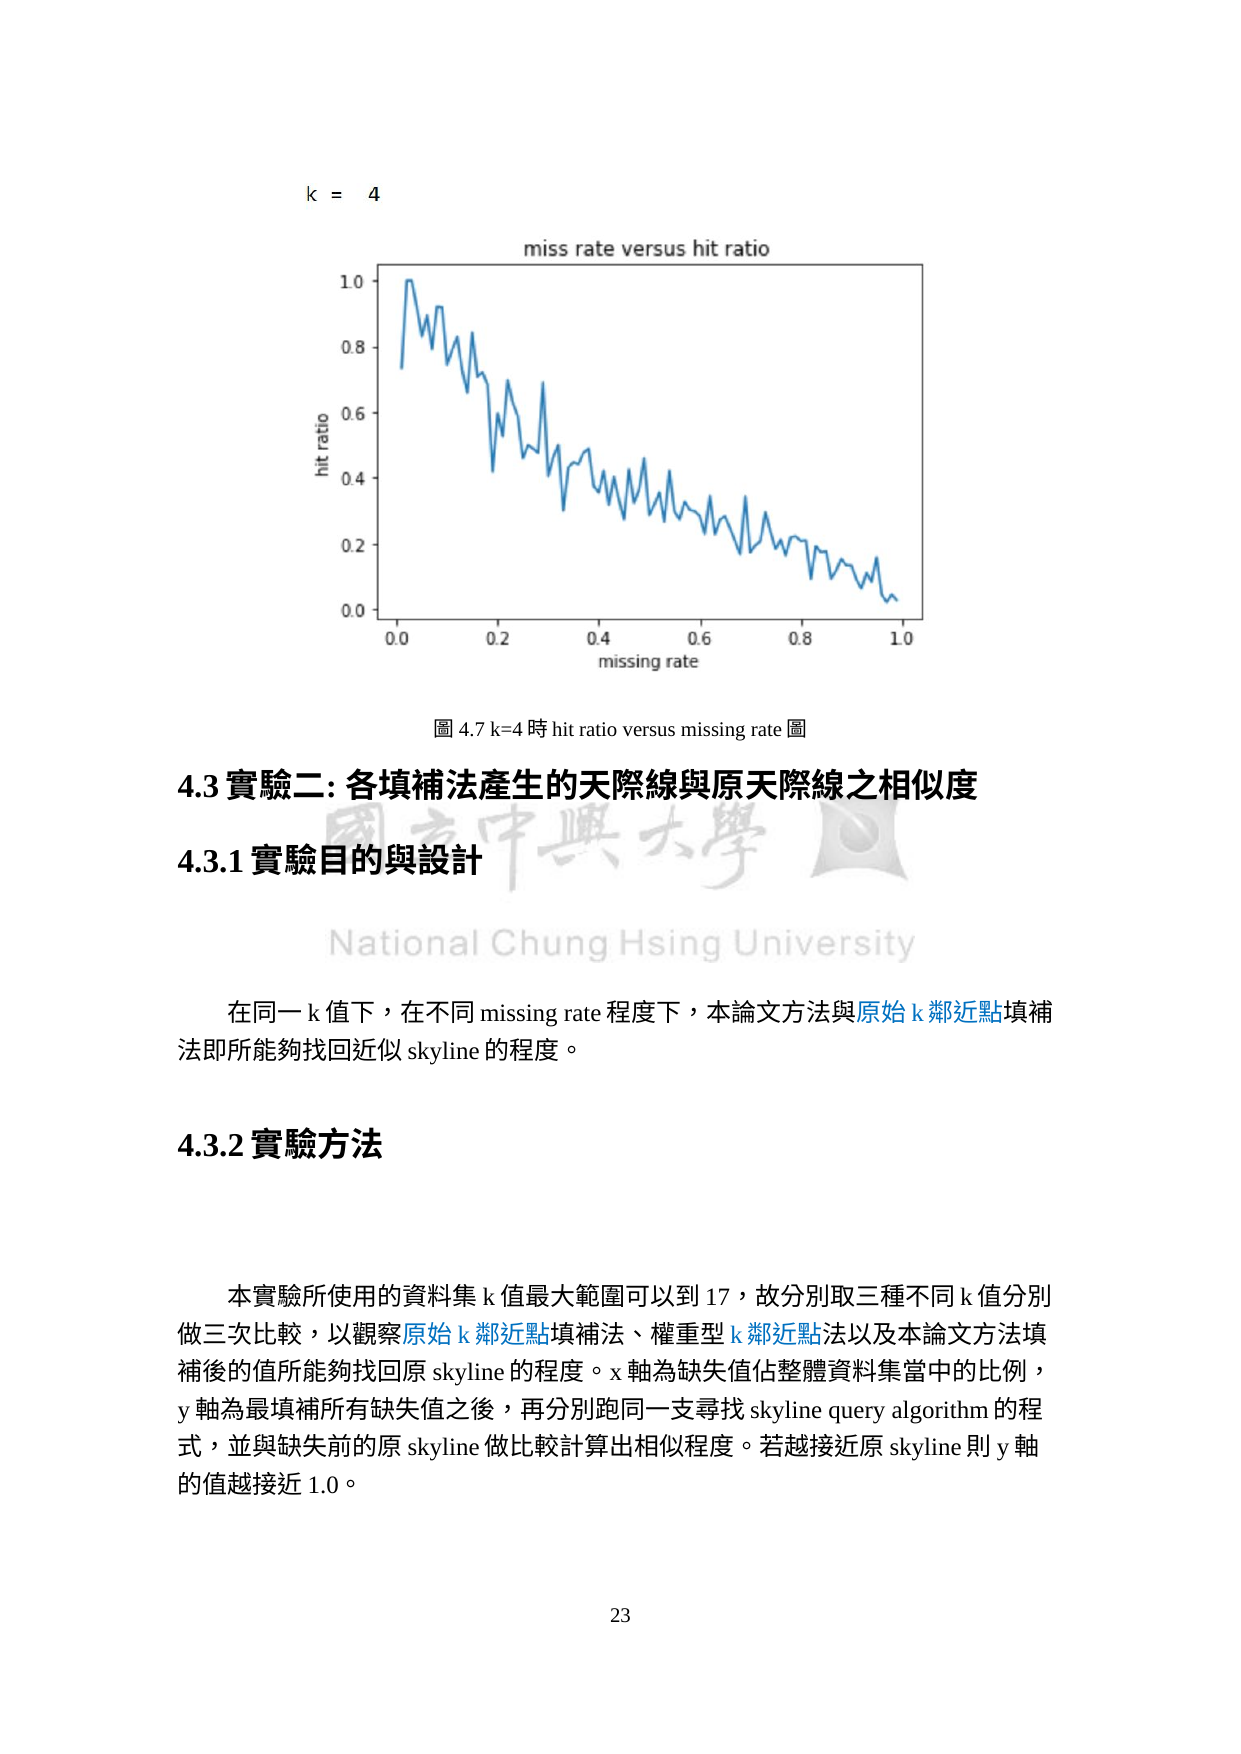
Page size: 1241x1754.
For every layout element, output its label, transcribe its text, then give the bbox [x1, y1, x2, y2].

picture [304, 183, 936, 676]
subtitle 4.3實驗二: 各填補法產生的天際線與原天際線之相似度 [177, 746, 1063, 821]
text 在同一k值下，在不同missing rate程度下，本論文方法與原始k鄰近點填補法即所能夠找回近似skyline的程度。 [177, 992, 1063, 1067]
subtitle 4.3.2實驗方法 [177, 1105, 1063, 1180]
picture [325, 896, 915, 963]
text 本實驗所使用的資料集k值最大範圍可以到17，故分別取三種不同k值分別做三次比較，以觀察原始k鄰近點填補法、權重型k鄰近點法以及本論文方法填補後的值所能夠找回原skyline的程度。x軸為缺失值佔整體資料集當中的比例，y軸為最填補所有缺失值之後，再分別跑同一支尋找skyline query algorithm的程式，並與缺失前的原skyline做比較計算出相似程度。若越接近原skyline則y軸的值越接近1.0。 [177, 1276, 1063, 1501]
subtitle 4.3.1實驗目的與設計 [177, 821, 1063, 896]
